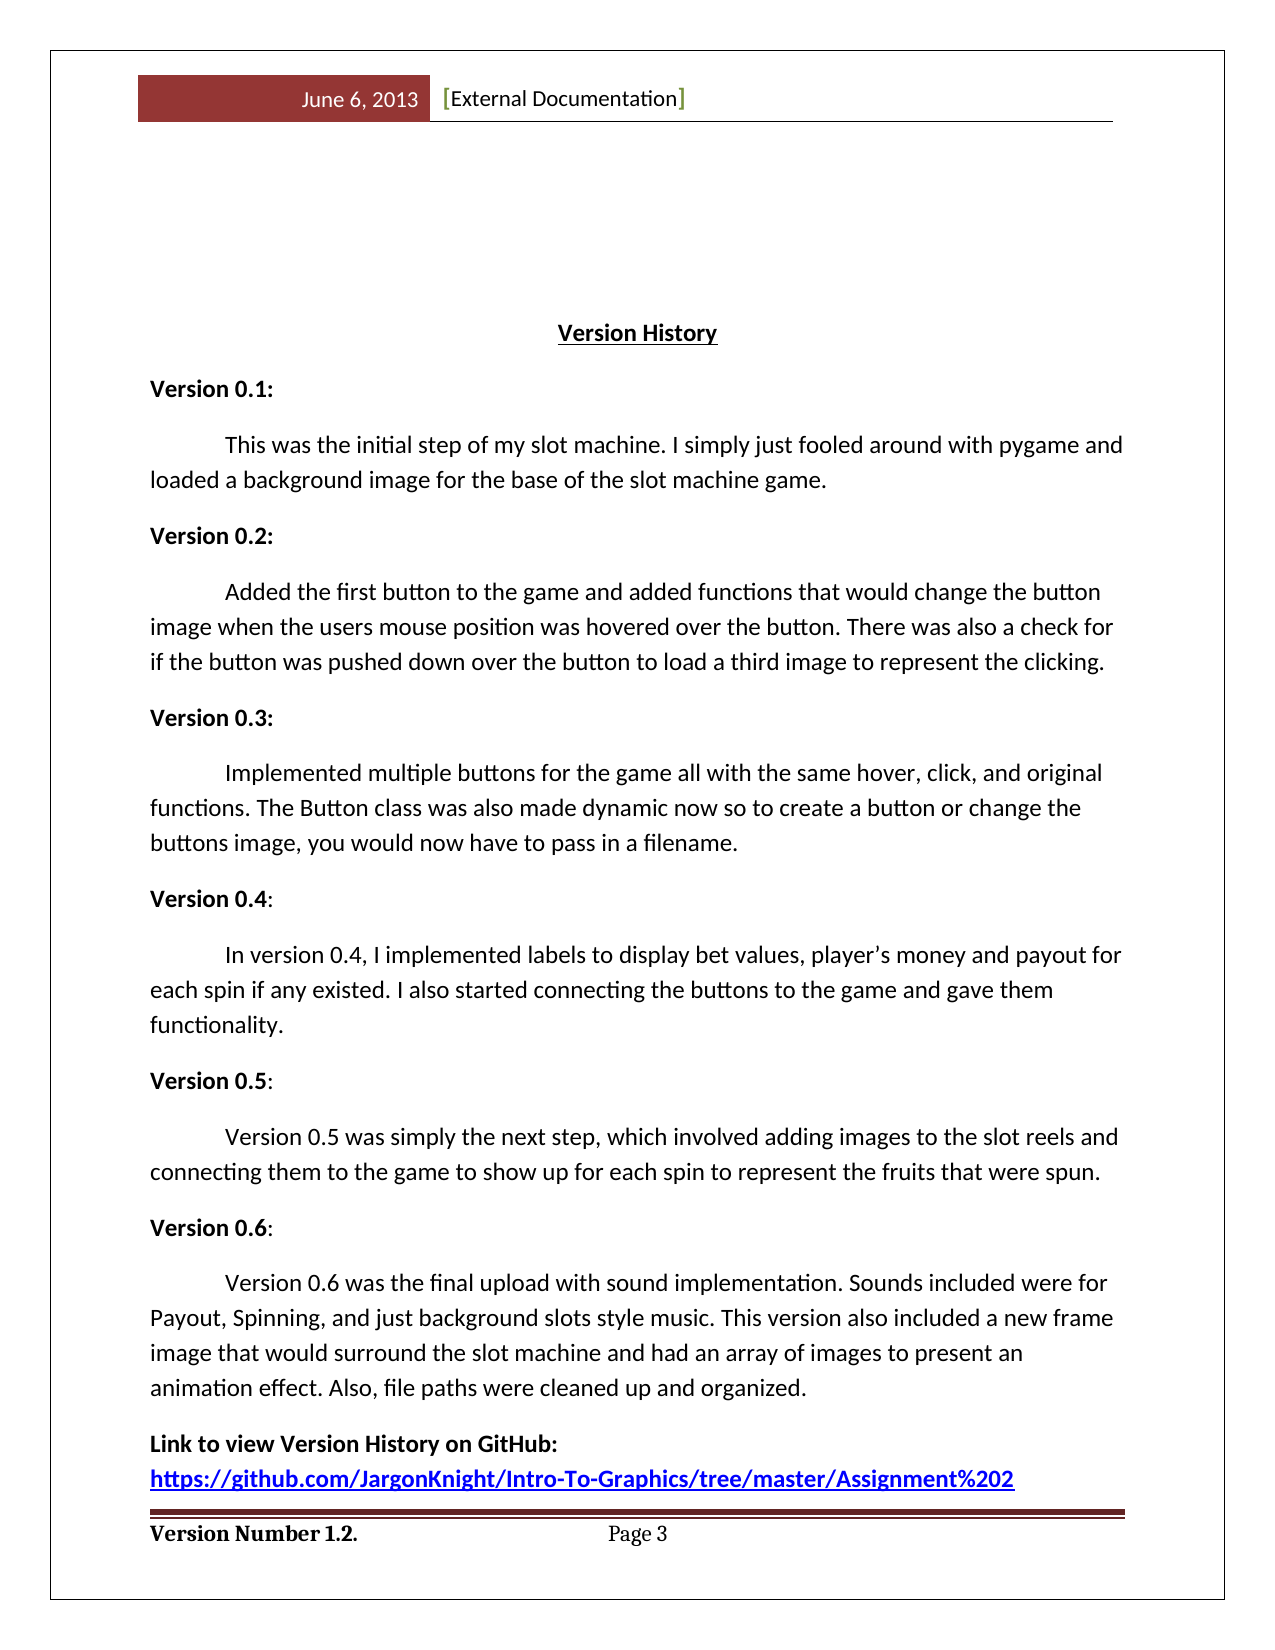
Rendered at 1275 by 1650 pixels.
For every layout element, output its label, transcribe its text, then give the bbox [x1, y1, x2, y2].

text Version History [150, 317, 1125, 348]
text Version 0.1: [150, 373, 1125, 404]
text Version 0.3: [150, 702, 1125, 732]
text Version 0.6 was the final upload with sound implementation. Sounds included were for Payout, Spinning, and just background slots style music. This version also included a new frame image that would surround the slot machine and had an array of images to present an animation effect. Also, file paths were cleaned up and organized. [150, 1267, 1125, 1403]
text This was the initial step of my slot machine. I simply just fooled around with pygame and loaded a background image for the base of the slot machine game. [150, 429, 1125, 495]
text Version 0.5 was simply the next step, which involved adding images to the slot reels and connecting them to the game to show up for each spin to represent the fruits that were spun. [150, 1121, 1125, 1186]
text In version 0.4, I implemented labels to display bet values, player’s money and payout for each spin if any existed. I also started connecting the buttons to the game and gave them functionality. [150, 939, 1125, 1040]
text Implemented multiple buttons for the game all with the same hover, click, and original functions. The Button class was also made dynamic now so to create a button or change the buttons image, you would now have to pass in a filename. [150, 757, 1125, 858]
text Version 0.2: [150, 520, 1125, 551]
text Version 0.6: [150, 1212, 1125, 1242]
text Link to view Version History on GitHub: https://github.com/JargonKnight/Intro-To-Graphics/tree/master/Assignment%202 [150, 1428, 1125, 1494]
text Added the first button to the game and added functions that would change the button image when the users mouse position was hovered over the button. There was also a check for if the button was pushed down over the button to load a third image to represent the clicking. [150, 576, 1125, 676]
text Version 0.4: [150, 883, 1125, 914]
text Version 0.5: [150, 1065, 1125, 1096]
